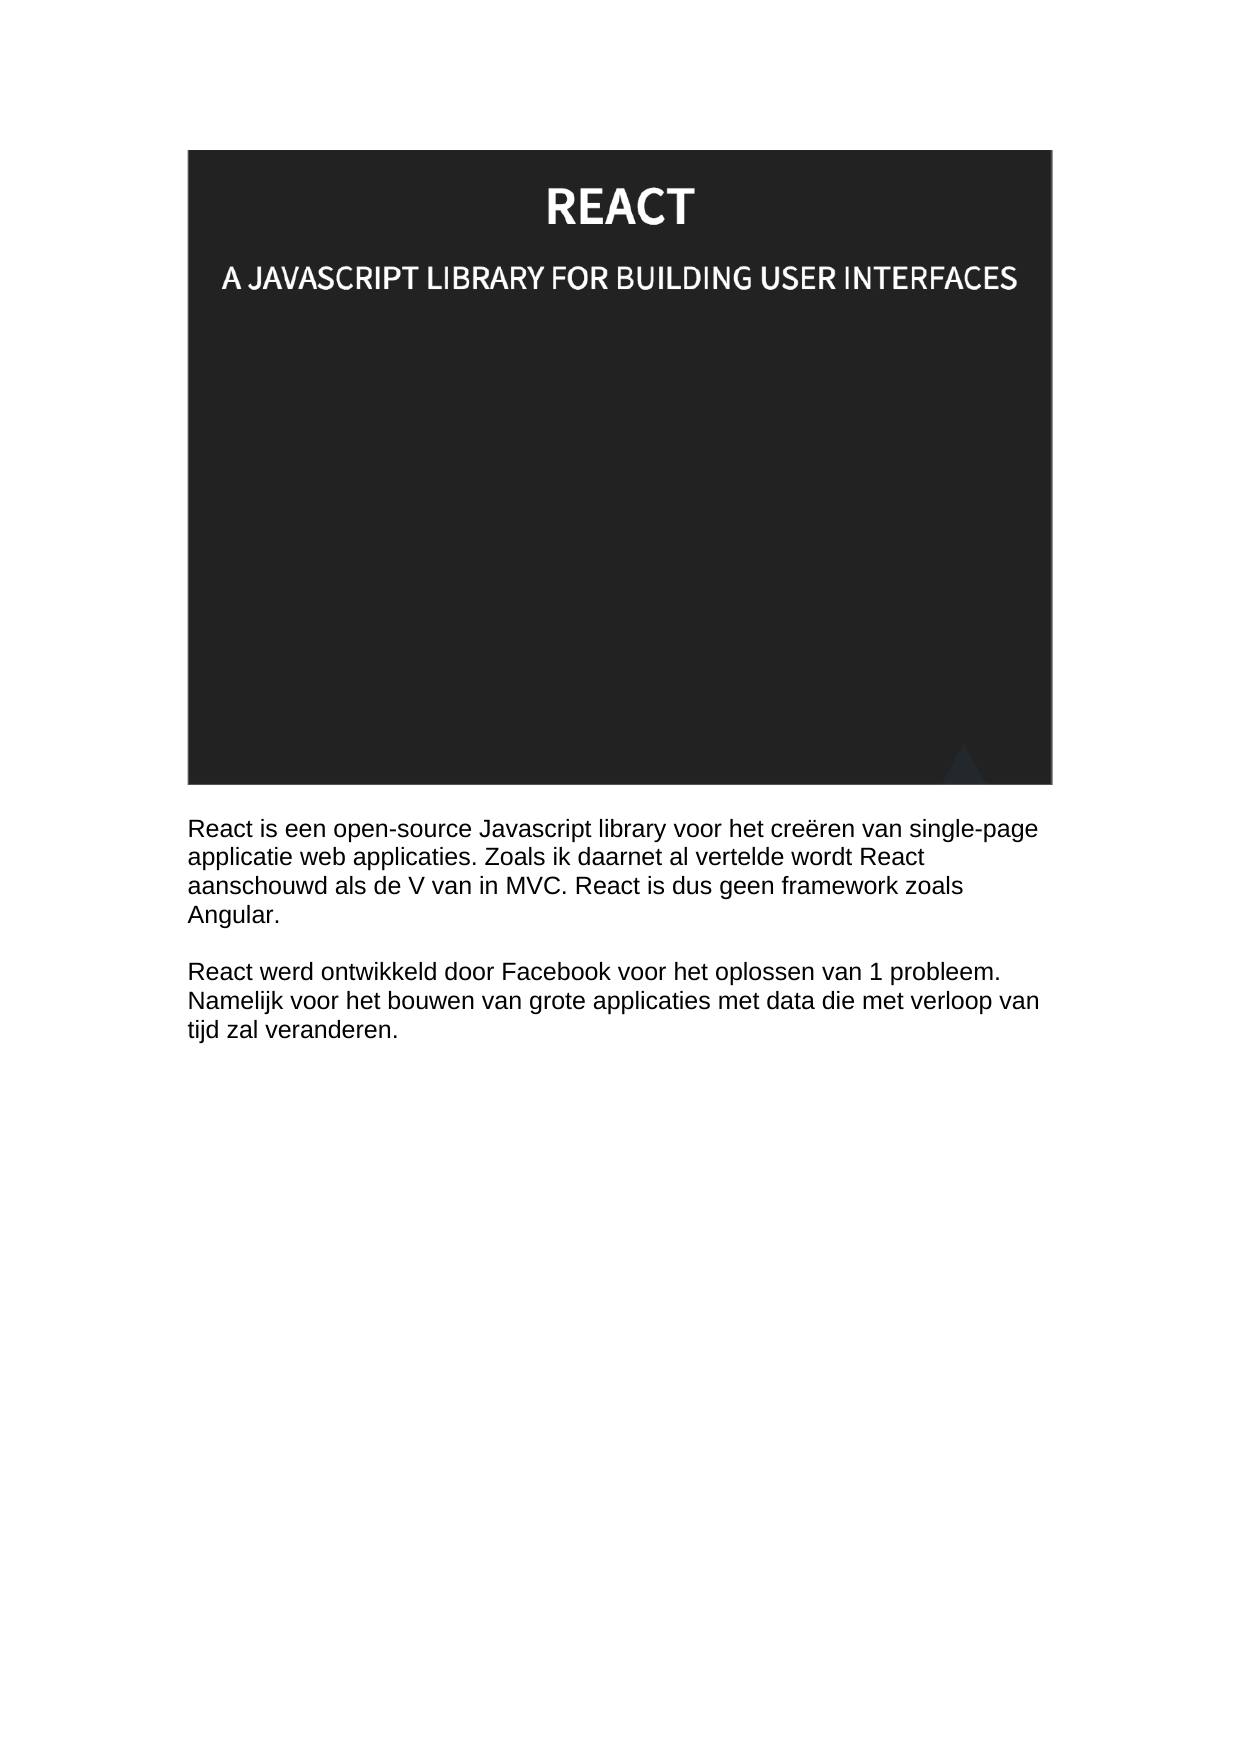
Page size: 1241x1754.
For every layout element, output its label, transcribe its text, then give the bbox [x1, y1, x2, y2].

picture [187, 150, 1053, 785]
text React werd ontwikkeld door Facebook voor het oplossen van 1 probleem. Namelijk voor het bouwen van grote applicaties met data die met verloop van tijd zal veranderen. [187, 957, 1053, 1043]
text React is een open-source Javascript library voor het creëren van single-page applicatie web applicaties. Zoals ik daarnet al vertelde wordt React aanschouwd als de V van in MVC. React is dus geen framework zoals Angular. [187, 813, 1053, 928]
